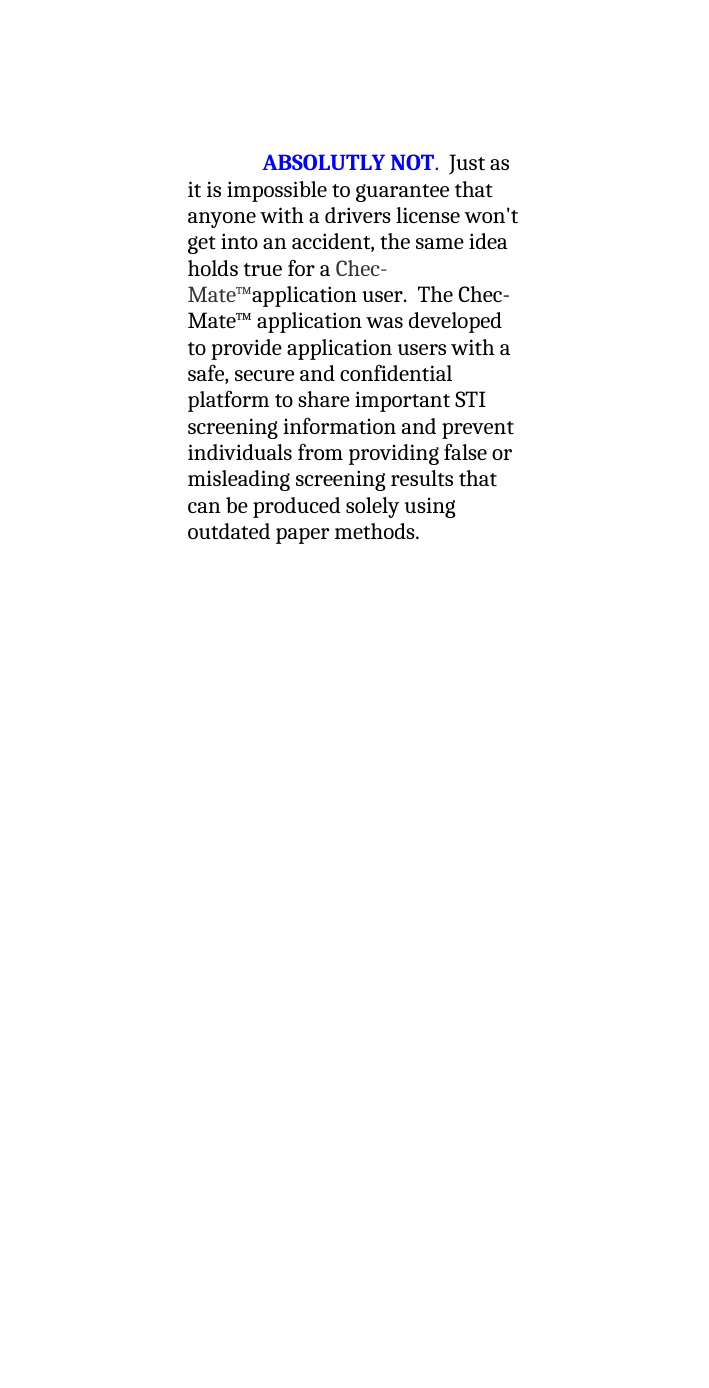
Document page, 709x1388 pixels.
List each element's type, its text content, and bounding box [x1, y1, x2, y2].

text ABSOLUTLY NOT. Just as it is impossible to guarantee that anyone with a drivers license won't get into an accident, the same idea holds true for a Chec-Mate™application user. The Chec-Mate™ application was developed to provide application users with a safe, secure and confidential platform to share important STI screening information and prevent individuals from providing false or misleading screening results that can be produced solely using outdated paper methods. [187, 150, 521, 545]
